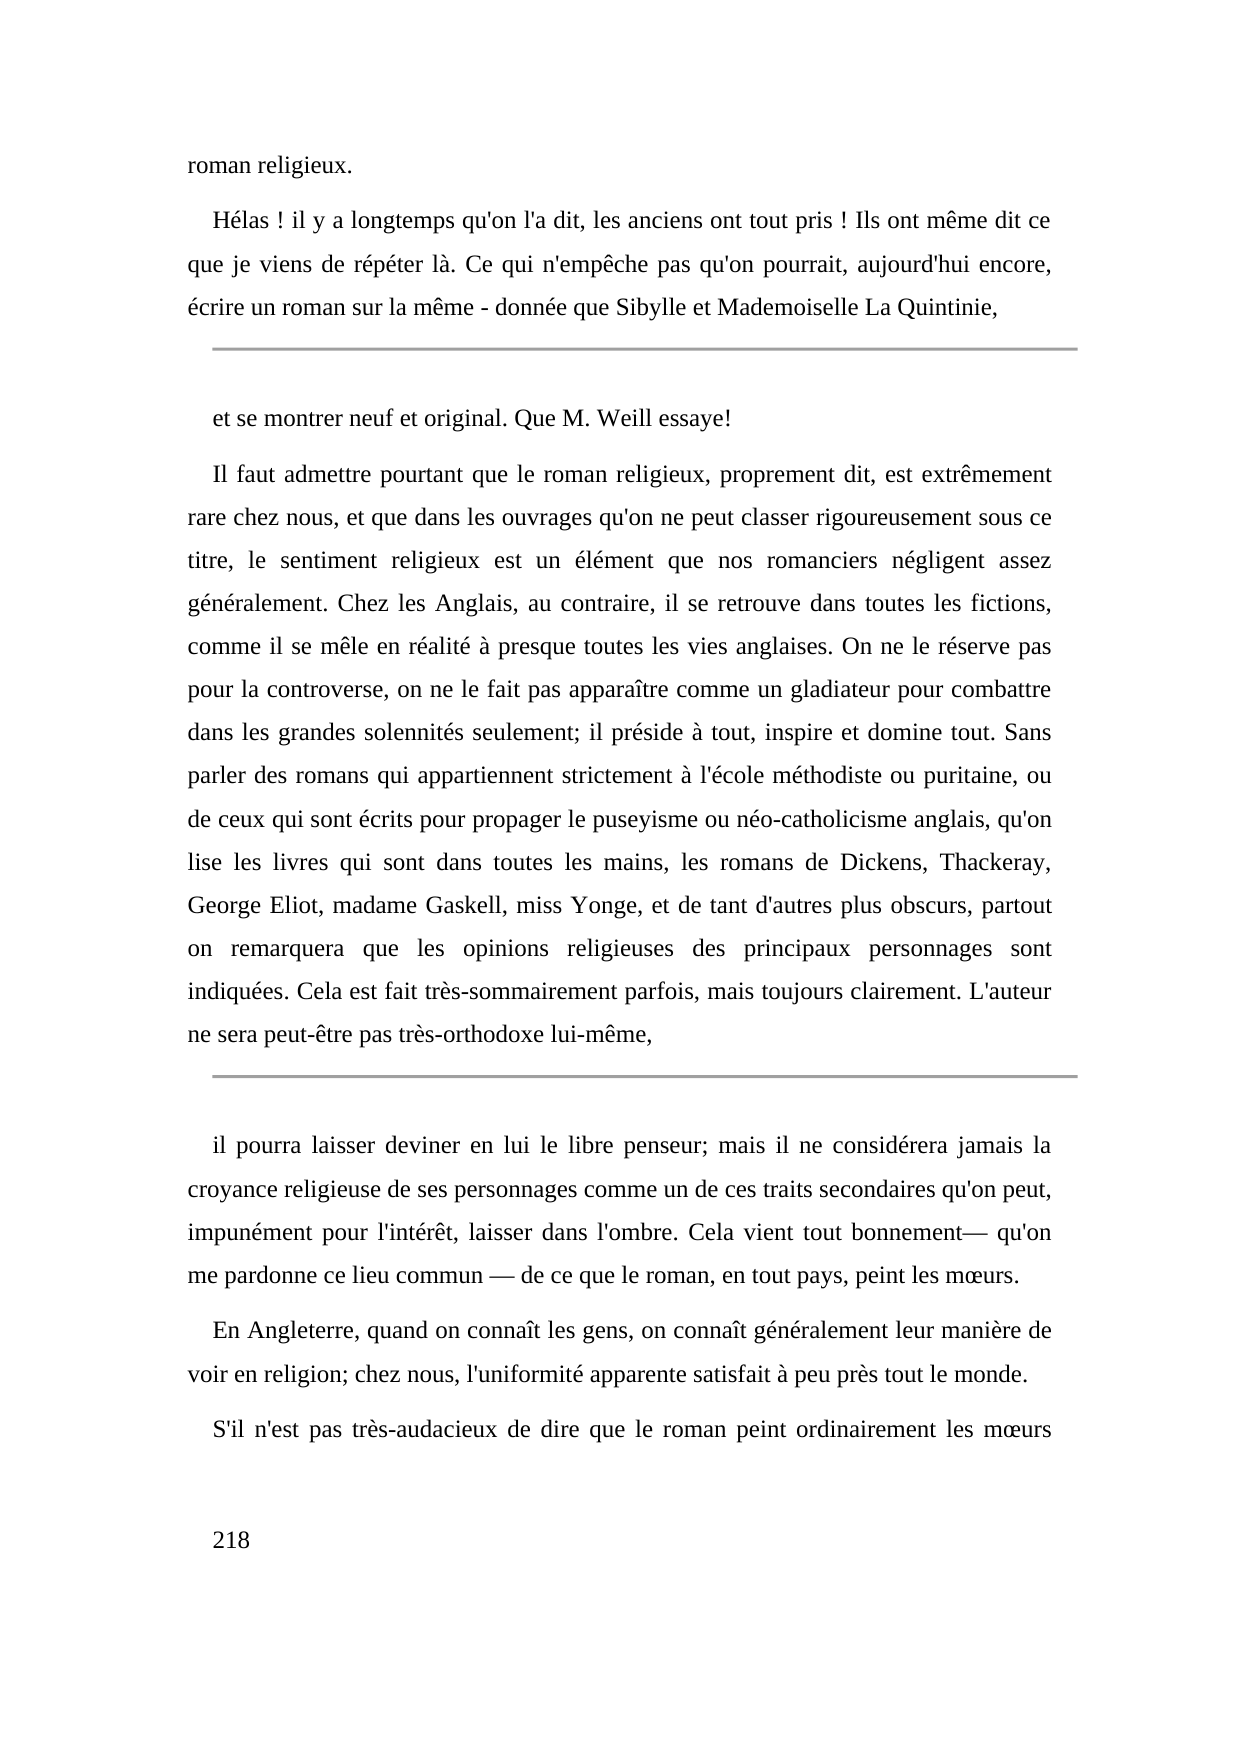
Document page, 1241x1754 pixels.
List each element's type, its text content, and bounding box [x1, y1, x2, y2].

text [187, 150, 1053, 179]
text Il faut admettre pourtant que le roman religieux, proprement dit, est extrêmement rare chez nous, et que dans les ouvrages qu'on ne peut classer rigoureusement sous ce titre, le sentiment religieux est un élément que nos romanciers négligent assez généralement. Chez les Anglais, au contraire, il se retrouve dans toutes les fictions, comme il se mêle en réalité à presque toutes les vies anglaises. On ne le réserve pas pour la controverse, on ne le fait pas apparaître comme un gladiateur pour combattre dans les grandes solennités seulement; il préside à tout, inspire et domine tout. Sans parler des romans qui appartiennent strictement à l'école méthodiste ou puritaine, ou de ceux qui sont écrits pour propager le puseyisme ou néo-catholicisme anglais, qu'on lise les livres qui sont dans toutes les mains, les romans de Dickens, Thackeray, George Eliot, madame Gaskell, miss Yonge, et de tant d'autres plus obscurs, partout on remarquera que les opinions religieuses des principaux personnages sont indiquées. Cela est fait très-sommairement parfois, mais toujours clairement. L'auteur ne sera peut-être pas très-orthodoxe lui-même, [187, 459, 1053, 1048]
text et se montrer neuf et original. Que M. Weill essaye! [187, 403, 1053, 432]
text Hélas ! il y a longtemps qu'on l'a dit, les anciens ont tout pris ! Ils ont même dit ce que je viens de répéter là. Ce qui n'empêche pas qu'on pourrait, aujourd'hui encore, écrire un roman sur la même - donnée que Sibylle et Mademoiselle La Quintinie, [187, 206, 1053, 321]
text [187, 1414, 1053, 1443]
text il pourra laisser deviner en lui le libre penseur; mais il ne considérera jamais la croyance religieuse de ses personnages comme un de ces traits secondaires qu'on peut, impunément pour l'intérêt, laisser dans l'ombre. Cela vient tout bonnement— qu'on me pardonne ce lieu commun — de ce que le roman, en tout pays, peint les mœurs. [187, 1131, 1053, 1289]
text En Angleterre, quand on connaît les gens, on connaît généralement leur manière de voir en religion; chez nous, l'uniformité apparente satisfait à peu près tout le monde. [187, 1316, 1053, 1387]
